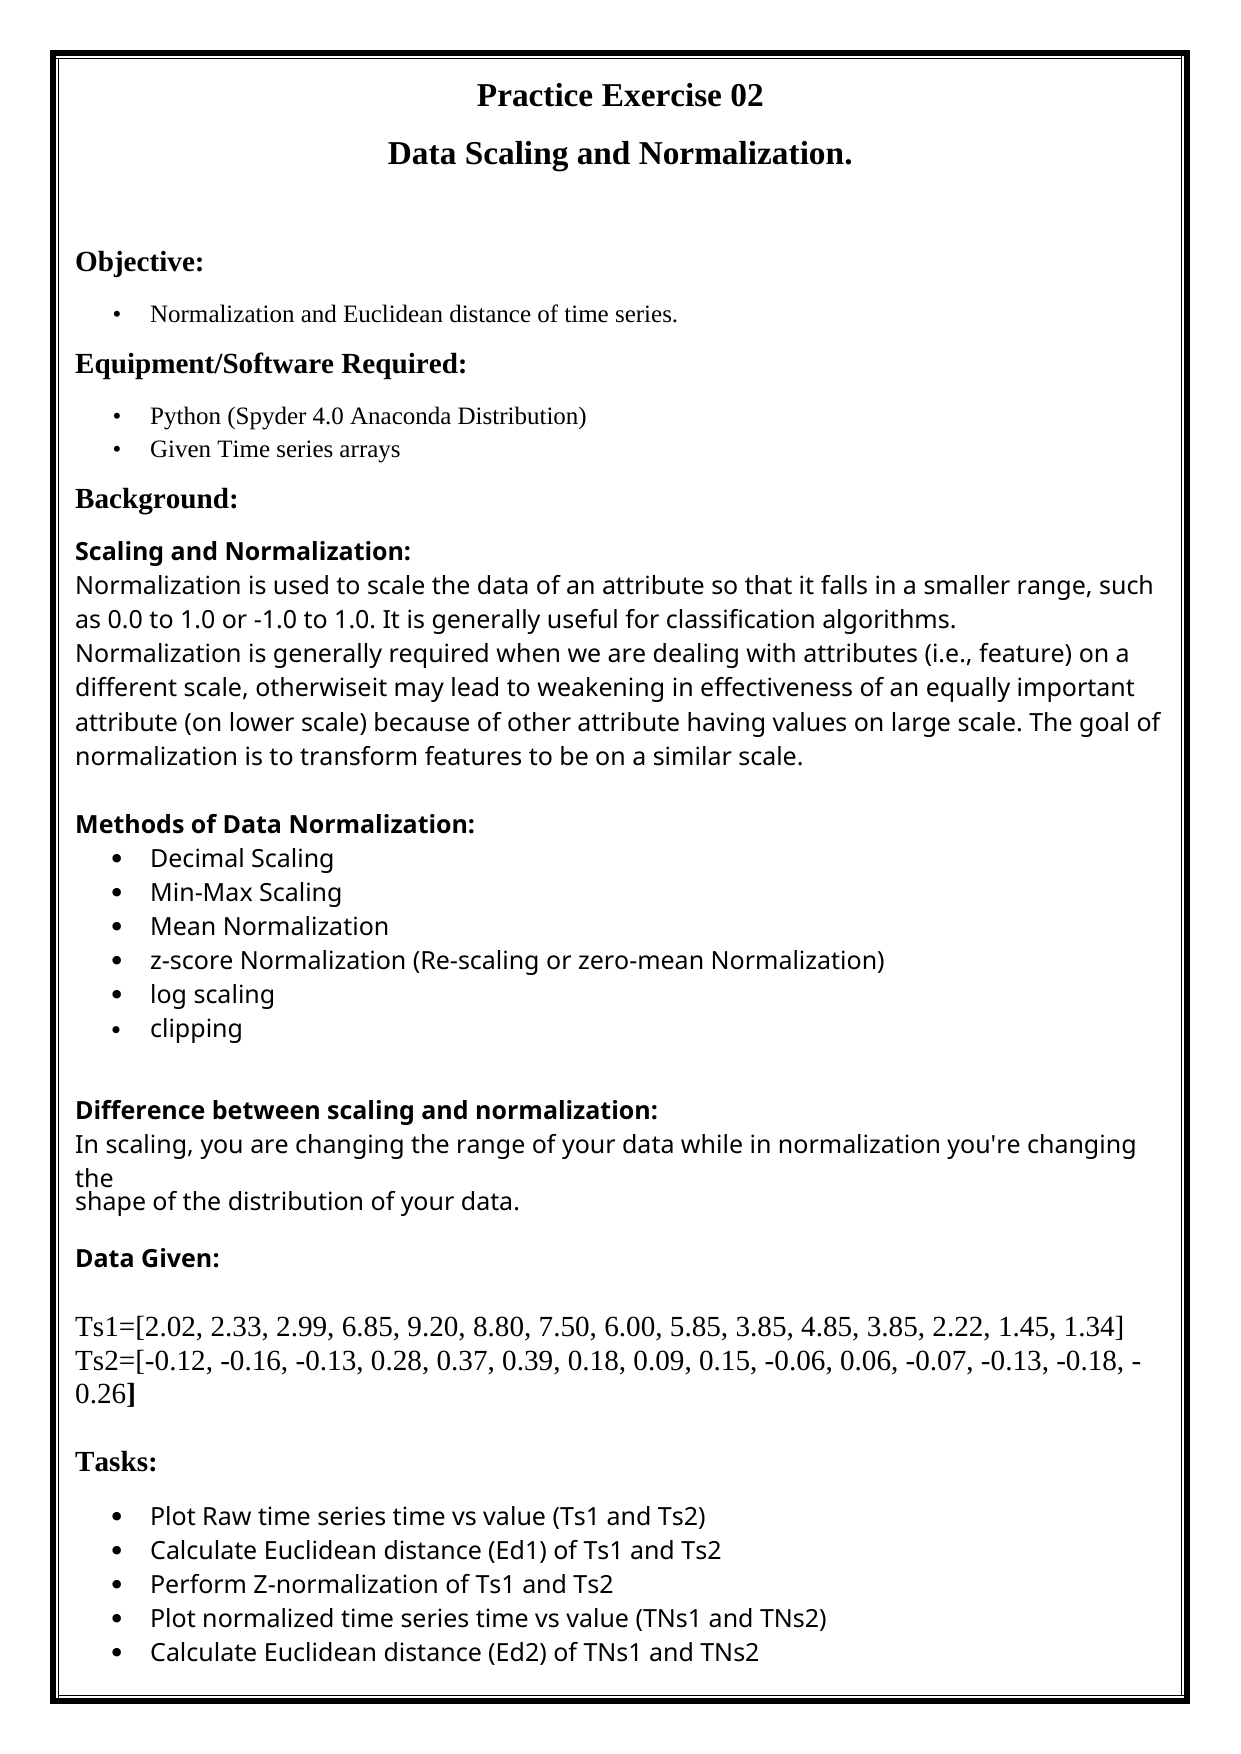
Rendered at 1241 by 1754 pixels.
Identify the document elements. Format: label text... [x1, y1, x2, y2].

text Scaling and Normalization: [75, 534, 1165, 568]
list Plot normalized time series time vs value (TNs1 and TNs2) [112, 1601, 1165, 1634]
text Data Given: [75, 1252, 1165, 1271]
text Background: [75, 481, 1165, 515]
text Difference between scaling and normalization: [75, 1093, 1165, 1127]
list Mean Normalization [112, 908, 1165, 943]
list Plot Raw time series time vs value (Ts1 and Ts2) [112, 1498, 1165, 1532]
text Tasks: [75, 1444, 1165, 1477]
text Practice Exercise 02 [75, 75, 1165, 113]
text Methods of Data Normalization: [75, 806, 1165, 840]
text Equipment/Software Required: [75, 346, 1165, 380]
text Data Scaling and Normalization. [75, 133, 1165, 171]
list Perform Z-normalization of Ts1 and Ts2 [112, 1566, 1165, 1601]
list z-score Normalization (Re-scaling or zero-mean Normalization) [112, 943, 1165, 977]
text In scaling, you are changing the range of your data while in normalization you're changing the [75, 1127, 1165, 1195]
text Objective: [75, 244, 1165, 278]
list Normalization and Euclidean distance of time series. [112, 299, 1165, 327]
text Ts1=[2.02, 2.33, 2.99, 6.85, 9.20, 8.80, 7.50, 6.00, 5.85, 3.85, 4.85, 3.85, 2.22, 1.45, 1.34] [75, 1309, 1165, 1343]
text Normalization is used to scale the data of an attribute so that it falls in a smaller range, such as 0.0 to 1.0 or -1.0 to 1.0. It is generally useful for classification algorithms. [75, 568, 1165, 636]
text shape of the distribution of your data. [75, 1195, 1165, 1214]
list Calculate Euclidean distance (Ed1) of Ts1 and Ts2 [112, 1532, 1165, 1566]
list Min-Max Scaling [112, 874, 1165, 908]
list Decimal Scaling [112, 840, 1165, 874]
list Python (Spyder 4.0 Anaconda Distribution) [112, 401, 1165, 430]
list clipping [112, 1011, 1165, 1045]
list Calculate Euclidean distance (Ed2) of TNs1 and TNs2 [112, 1634, 1165, 1669]
list log scaling [112, 977, 1165, 1011]
text Ts2=[-0.12, -0.16, -0.13, 0.28, 0.37, 0.39, 0.18, 0.09, 0.15, -0.06, 0.06, -0.07, -0.13, -0.18, -0.26] [75, 1343, 1165, 1410]
list Given Time series arrays [112, 434, 1165, 462]
text Normalization is generally required when we are dealing with attributes (i.e., feature) on a different scale, otherwiseit may lead to weakening in effectiveness of an equally important attribute (on lower scale) because of other attribute having values on large scale. The goal of normalization is to transform features to be on a similar scale. [75, 636, 1165, 772]
